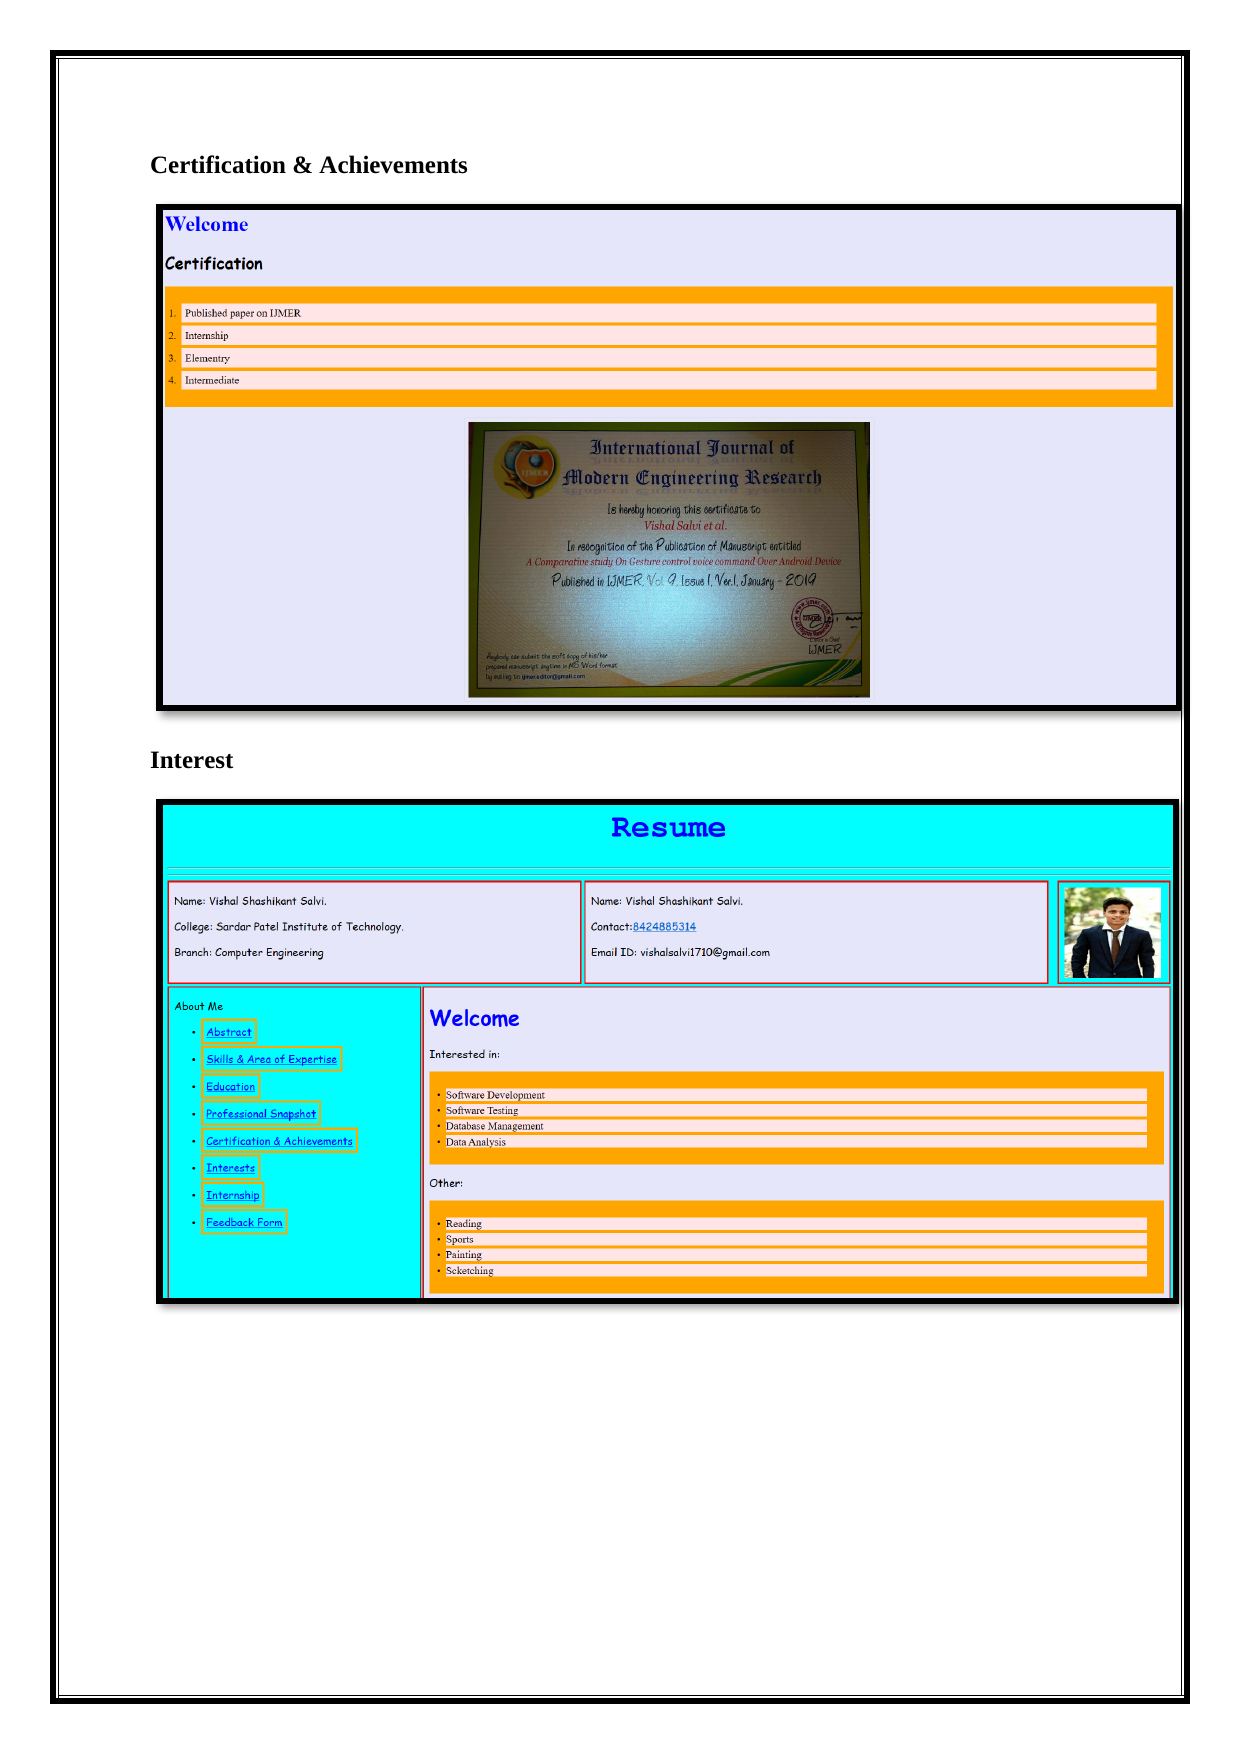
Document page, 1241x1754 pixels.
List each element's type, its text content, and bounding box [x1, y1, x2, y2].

picture [163, 210, 1176, 705]
picture [163, 805, 1173, 1298]
text Interest [150, 745, 1090, 773]
text Certification & Achievements [150, 150, 1090, 179]
